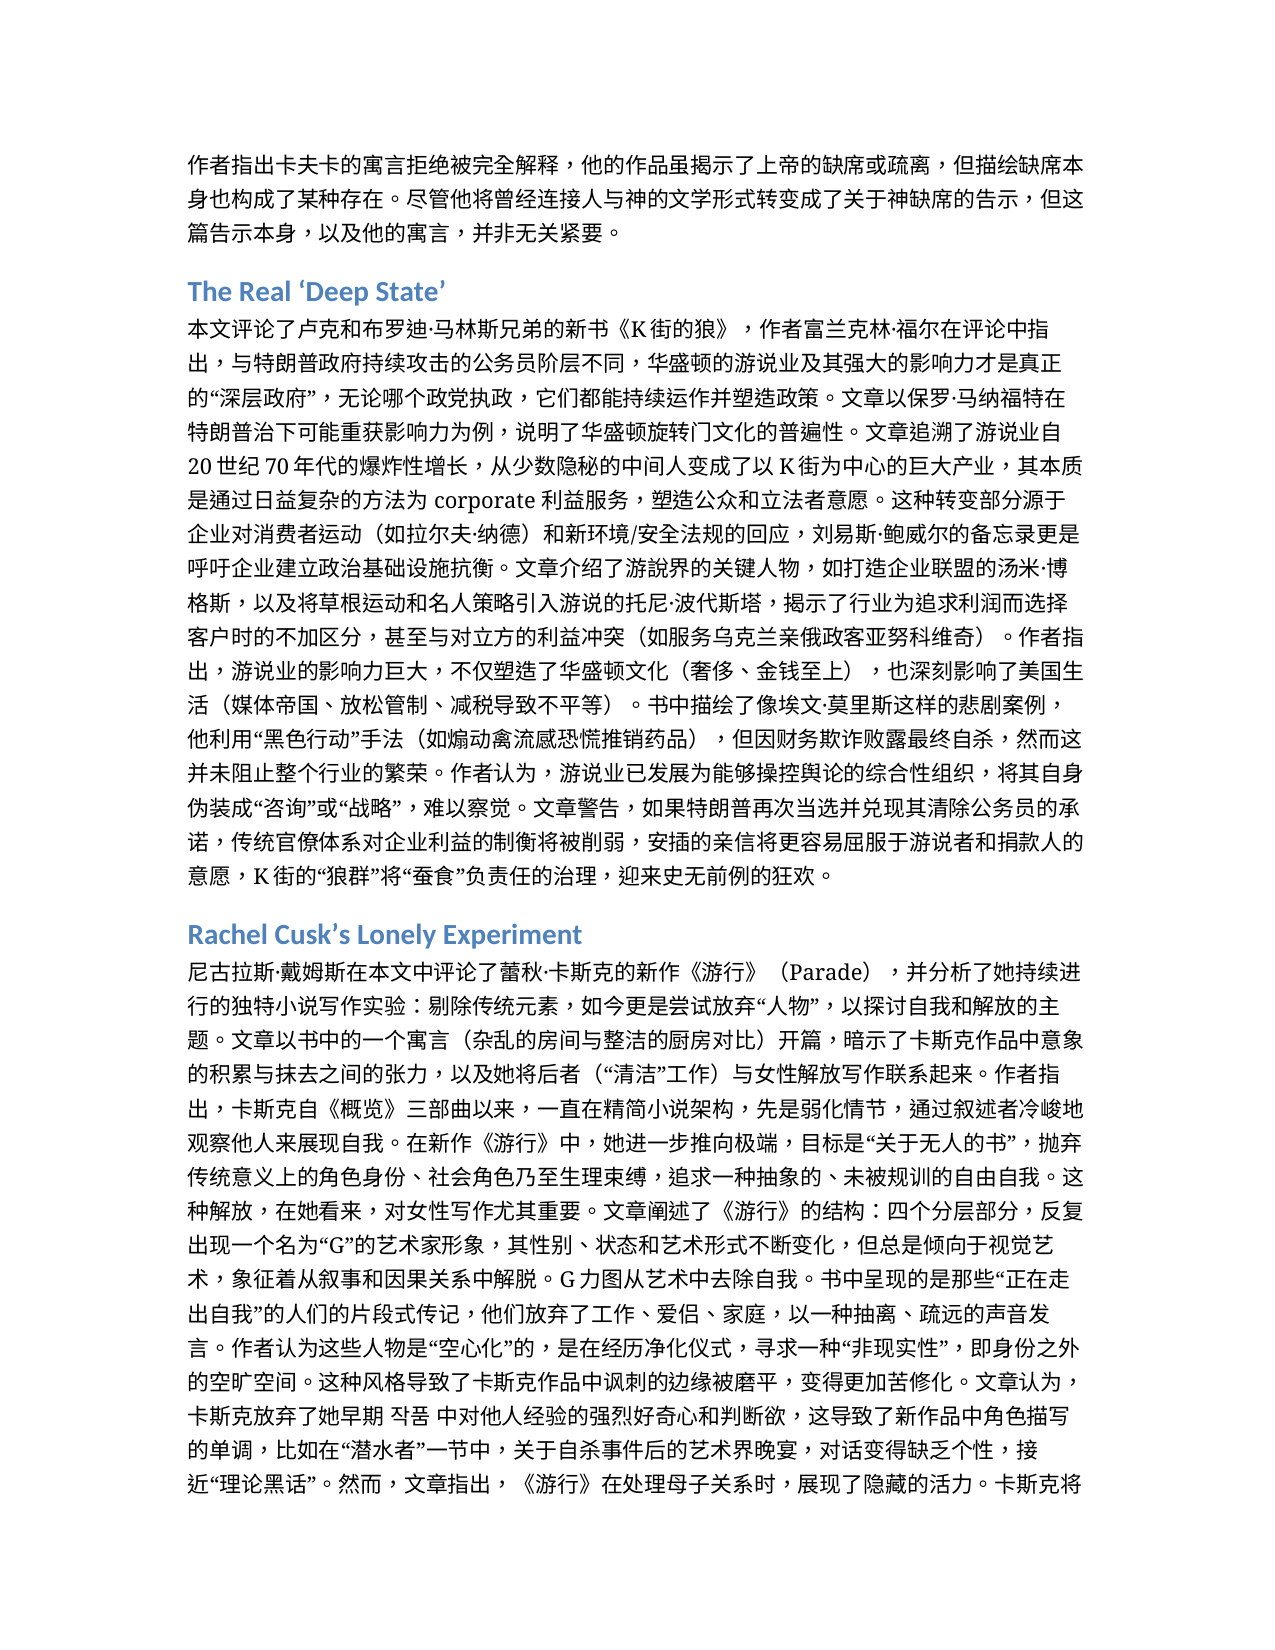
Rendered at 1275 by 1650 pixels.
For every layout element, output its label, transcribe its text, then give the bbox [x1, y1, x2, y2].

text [187, 957, 1087, 1499]
subtitle The Real ‘Deep State’ [187, 273, 1087, 309]
text 本文评论了卢克和布罗迪·马林斯兄弟的新书《K街的狼》，作者富兰克林·福尔在评论中指出，与特朗普政府持续攻击的公务员阶层不同，华盛顿的游说业及其强大的影响力才是真正的“深层政府”，无论哪个政党执政，它们都能持续运作并塑造政策。文章以保罗·马纳福特在特朗普治下可能重获影响力为例，说明了华盛顿旋转门文化的普遍性。文章追溯了游说业自20世纪70年代的爆炸性增长，从少数隐秘的中间人变成了以K街为中心的巨大产业，其本质是通过日益复杂的方法为 corporate 利益服务，塑造公众和立法者意愿。这种转变部分源于企业对消费者运动（如拉尔夫·纳德）和新环境/安全法规的回应，刘易斯·鲍威尔的备忘录更是呼吁企业建立政治基础设施抗衡。文章介绍了游說界的关键人物，如打造企业联盟的汤米·博格斯，以及将草根运动和名人策略引入游说的托尼·波代斯塔，揭示了行业为追求利润而选择客户时的不加区分，甚至与对立方的利益冲突（如服务乌克兰亲俄政客亚努科维奇）。作者指出，游说业的影响力巨大，不仅塑造了华盛顿文化（奢侈、金钱至上），也深刻影响了美国生活（媒体帝国、放松管制、减税导致不平等）。书中描绘了像埃文·莫里斯这样的悲剧案例，他利用“黑色行动”手法（如煽动禽流感恐慌推销药品），但因财务欺诈败露最终自杀，然而这并未阻止整个行业的繁荣。作者认为，游说业已发展为能够操控舆论的综合性组织，将其自身伪装成“咨询”或“战略”，难以察觉。文章警告，如果特朗普再次当选并兑现其清除公务员的承诺，传统官僚体系对企业利益的制衡将被削弱，安插的亲信将更容易屈服于游说者和捐款人的意愿，K街的“狼群”将“蚕食”负责任的治理，迎来史无前例的狂欢。 [187, 314, 1087, 891]
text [187, 150, 1087, 248]
subtitle Rachel Cusk’s Lonely Experiment [187, 916, 1087, 952]
